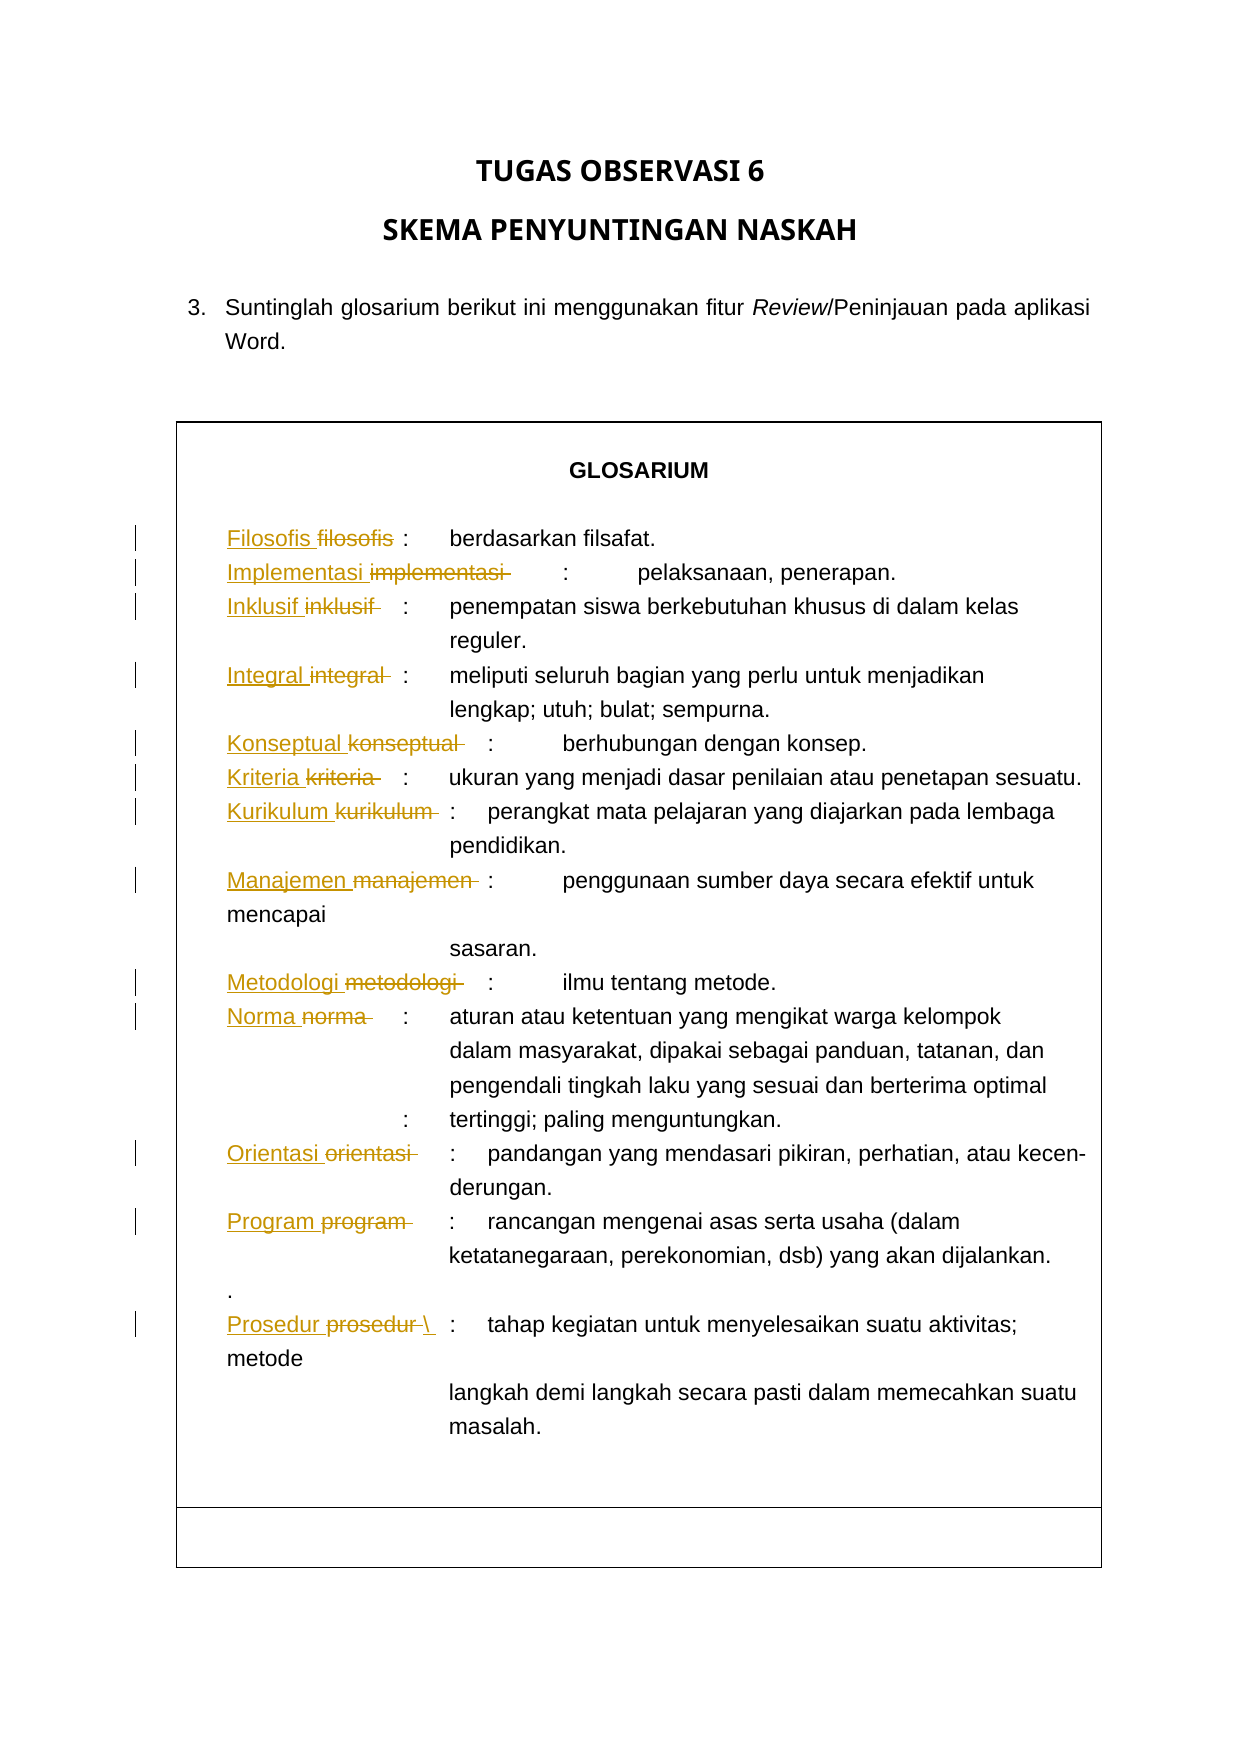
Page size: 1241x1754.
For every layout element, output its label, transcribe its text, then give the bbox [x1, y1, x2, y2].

table_header GLOSARIUM : berdasarkan filsafat. : pelaksanaan, penerapan. : penempatan siswa berkebutuhan khusus di dalam kelas reguler. : meliputi seluruh bagian yang perlu untuk menjadikan lengkap; utuh; bulat; sempurna. : berhubungan dengan konsep. : ukuran yang menjadi dasar penilaian atau penetapan sesuatu. : perangkat mata pelajaran yang diajarkan pada lembaga pendidikan. : penggunaan sumber daya secara efektif untuk mencapai sasaran. : ilmu tentang metode. : aturan atau ketentuan yang mengikat warga kelompok dalam masyarakat, dipakai sebagai panduan, tatanan, dan pengendali tingkah laku yang sesuai dan berterima optimal : tertinggi; paling menguntungkan. : pandangan yang mendasari pikiran, perhatian, atau kecen- derungan. : rancangan mengenai asas serta usaha (dalam ketatanegaraan, perekonomian, dsb) yang akan dijalankan. . : tahap kegiatan untuk menyelesaikan suatu aktivitas; metode langkah demi langkah secara pasti dalam memecahkan suatu masalah. [177, 423, 1101, 1507]
list Suntinglah glosarium berikut ini menggunakan fitur Review/Peninjauan pada aplikasi Word. [187, 294, 1090, 354]
table_cell [177, 1508, 1101, 1567]
text TUGAS OBSERVASI 6 [150, 150, 1090, 190]
text SKEMA PENYUNTINGAN NASKAH [150, 209, 1090, 249]
